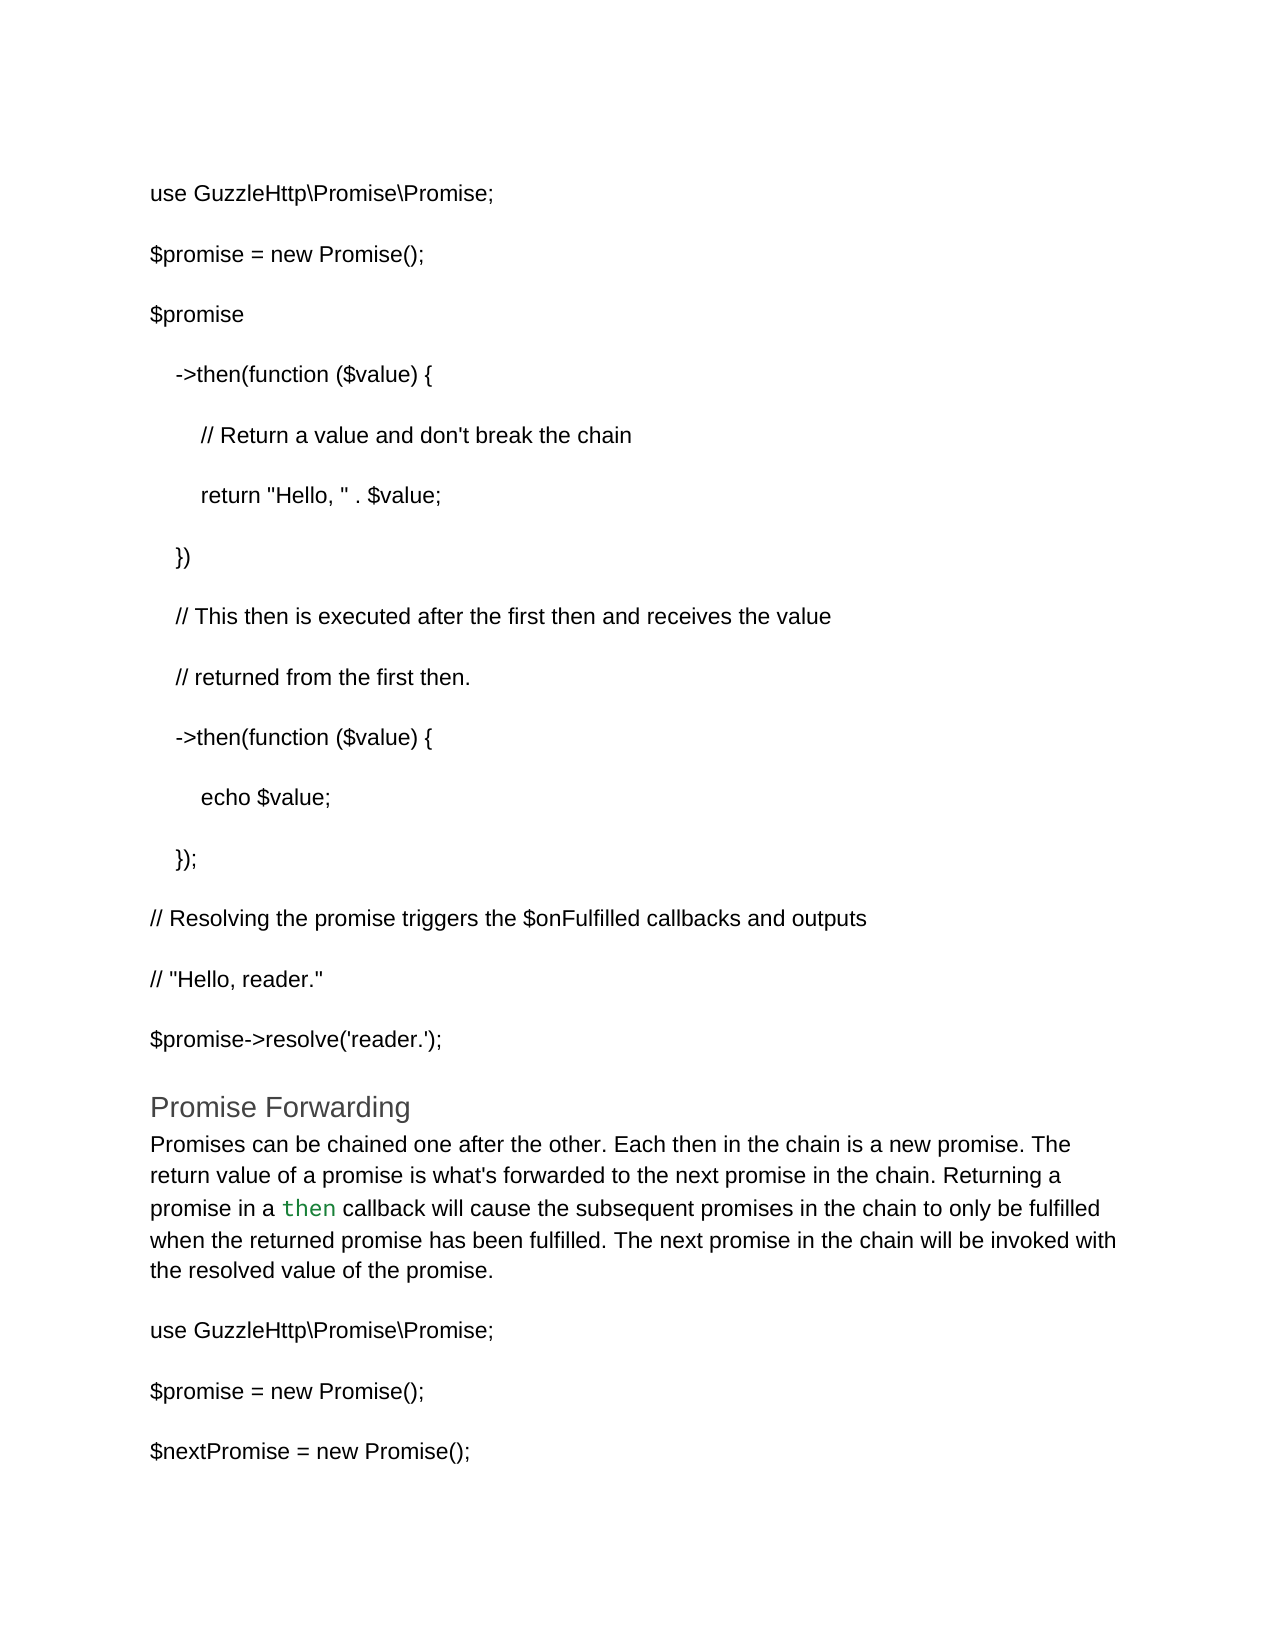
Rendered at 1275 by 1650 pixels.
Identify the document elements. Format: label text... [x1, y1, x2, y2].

text ->then(function ($value) { [150, 361, 1125, 388]
text }); [150, 845, 1125, 871]
text // Return a value and don't break the chain [150, 422, 1125, 448]
text $promise = new Promise(); [150, 1378, 1125, 1404]
text echo $value; [150, 784, 1125, 811]
text // returned from the first then. [150, 663, 1125, 690]
text // Resolving the promise triggers the $onFulfilled callbacks and outputs [150, 905, 1125, 932]
text // This then is executed after the first then and receives the value [150, 603, 1125, 629]
text return "Hello, " . $value; [150, 482, 1125, 509]
text $promise = new Promise(); [150, 241, 1125, 267]
text }) [150, 543, 1125, 569]
text $promise->resolve('reader.'); [150, 1026, 1125, 1052]
text // "Hello, reader." [150, 966, 1125, 992]
text use GuzzleHttp\Promise\Promise; [150, 1317, 1125, 1343]
text $nextPromise = new Promise(); [150, 1438, 1125, 1464]
text $promise [150, 301, 1125, 327]
text ->then(function ($value) { [150, 724, 1125, 750]
text Promises can be chained one after the other. Each then in the chain is a new promise. The return value of a promise is what's forwarded to the next promise in the chain. Returning a promise in a then callback will cause the subsequent promises in the chain to only be fulfilled when the returned promise has been fulfilled. The next promise in the chain will be invoked with the resolved value of the promise. [150, 1131, 1125, 1283]
subtitle Promise Forwarding [150, 1089, 1125, 1123]
text use GuzzleHttp\Promise\Promise; [150, 180, 1125, 207]
